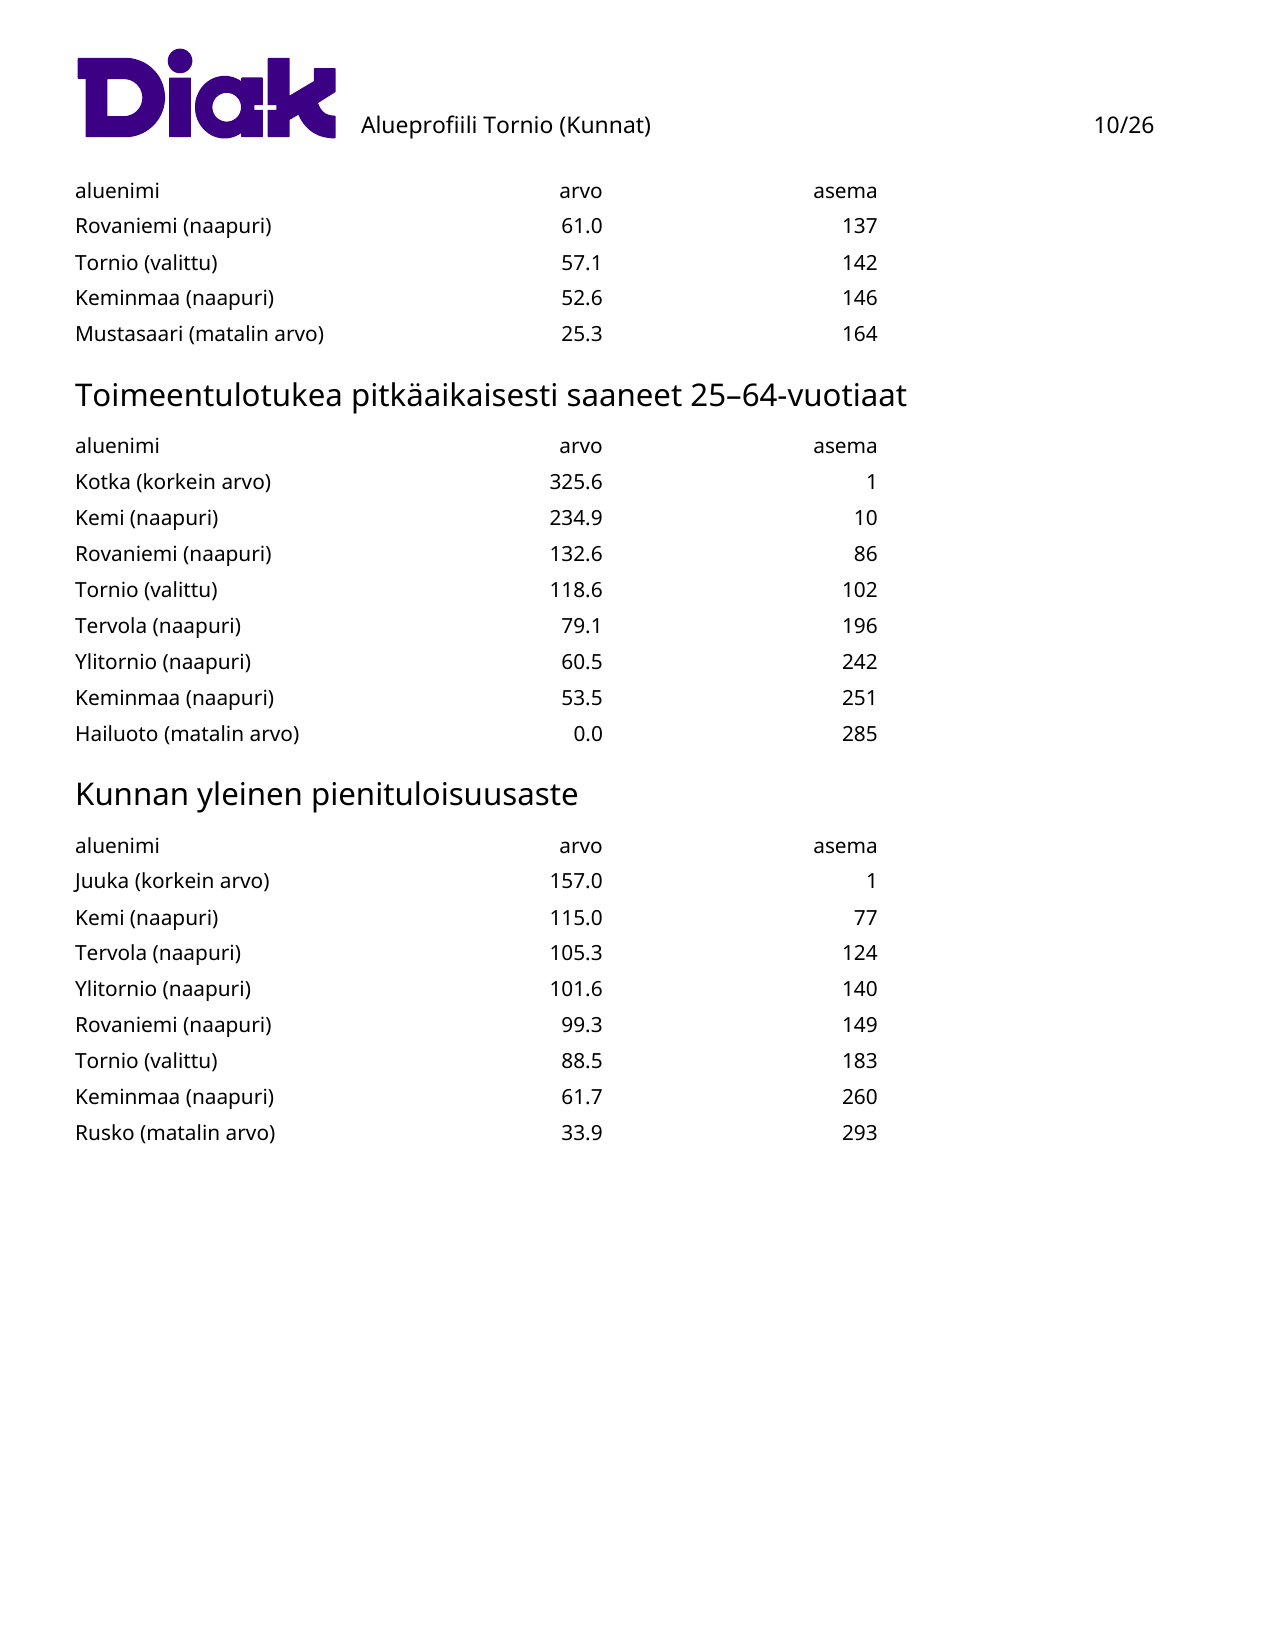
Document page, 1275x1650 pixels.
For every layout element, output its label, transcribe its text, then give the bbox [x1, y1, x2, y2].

table_cell Tervola (naapuri) [64, 935, 339, 971]
table_cell 164 [614, 316, 889, 352]
table_cell 102 [614, 571, 889, 607]
table_cell 88.5 [339, 1043, 614, 1078]
table_cell 52.6 [339, 280, 614, 316]
table_cell Kemi (naapuri) [64, 899, 339, 935]
table_cell Hailuoto (matalin arvo) [64, 715, 339, 751]
table_cell Tornio (valittu) [64, 1043, 339, 1078]
table_cell Keminmaa (naapuri) [64, 679, 339, 715]
table_cell 242 [614, 643, 889, 679]
table_header aluenimi [64, 428, 339, 463]
table_cell Juuka (korkein arvo) [64, 863, 339, 899]
table_header asema [614, 172, 889, 208]
table_cell 196 [614, 607, 889, 643]
table_cell 285 [614, 715, 889, 751]
table_header asema [614, 827, 889, 863]
table_cell 234.9 [339, 500, 614, 535]
table_cell 53.5 [339, 679, 614, 715]
subtitle Kunnan yleinen pienituloisuusaste [75, 772, 1200, 814]
table_cell 251 [614, 679, 889, 715]
table_cell 149 [614, 1007, 889, 1043]
table_cell 1 [614, 863, 889, 899]
table_cell Rovaniemi (naapuri) [64, 535, 339, 571]
table_header asema [614, 428, 889, 463]
table_cell 260 [614, 1079, 889, 1114]
table_header aluenimi [64, 172, 339, 208]
table_cell Tervola (naapuri) [64, 607, 339, 643]
table_cell 142 [614, 244, 889, 280]
table_cell 293 [614, 1115, 889, 1150]
subtitle Toimeentulotukea pitkäaikaisesti saaneet 25–64-vuotiaat [75, 372, 1200, 415]
table_cell Tornio (valittu) [64, 571, 339, 607]
table_cell 33.9 [339, 1115, 614, 1150]
table_cell 325.6 [339, 464, 614, 499]
table_cell 118.6 [339, 571, 614, 607]
table_cell Tornio (valittu) [64, 244, 339, 280]
table_cell Rovaniemi (naapuri) [64, 1007, 339, 1043]
table_cell 124 [614, 935, 889, 971]
table_cell 137 [614, 208, 889, 244]
table_cell Rusko (matalin arvo) [64, 1115, 339, 1150]
table_cell Ylitornio (naapuri) [64, 971, 339, 1007]
table_cell Ylitornio (naapuri) [64, 643, 339, 679]
table_cell Keminmaa (naapuri) [64, 1079, 339, 1114]
table_cell 101.6 [339, 971, 614, 1007]
table_header arvo [339, 428, 614, 463]
table_cell 57.1 [339, 244, 614, 280]
table_cell 86 [614, 535, 889, 571]
table_cell 157.0 [339, 863, 614, 899]
table_cell 105.3 [339, 935, 614, 971]
table_cell 60.5 [339, 643, 614, 679]
table_cell 61.7 [339, 1079, 614, 1114]
table_cell Keminmaa (naapuri) [64, 280, 339, 316]
table_cell 146 [614, 280, 889, 316]
table_cell Kemi (naapuri) [64, 500, 339, 535]
table_header aluenimi [64, 827, 339, 863]
table_cell 99.3 [339, 1007, 614, 1043]
table_cell 61.0 [339, 208, 614, 244]
table_cell 10 [614, 500, 889, 535]
table_cell 132.6 [339, 535, 614, 571]
table_cell 115.0 [339, 899, 614, 935]
table_cell 1 [614, 464, 889, 499]
table_cell 25.3 [339, 316, 614, 352]
table_header arvo [339, 172, 614, 208]
table_cell Kotka (korkein arvo) [64, 464, 339, 499]
table_cell 0.0 [339, 715, 614, 751]
table_cell 140 [614, 971, 889, 1007]
table_cell 79.1 [339, 607, 614, 643]
table_header arvo [339, 827, 614, 863]
table_cell 183 [614, 1043, 889, 1078]
table_cell Mustasaari (matalin arvo) [64, 316, 339, 352]
table_cell 77 [614, 899, 889, 935]
table_cell Rovaniemi (naapuri) [64, 208, 339, 244]
